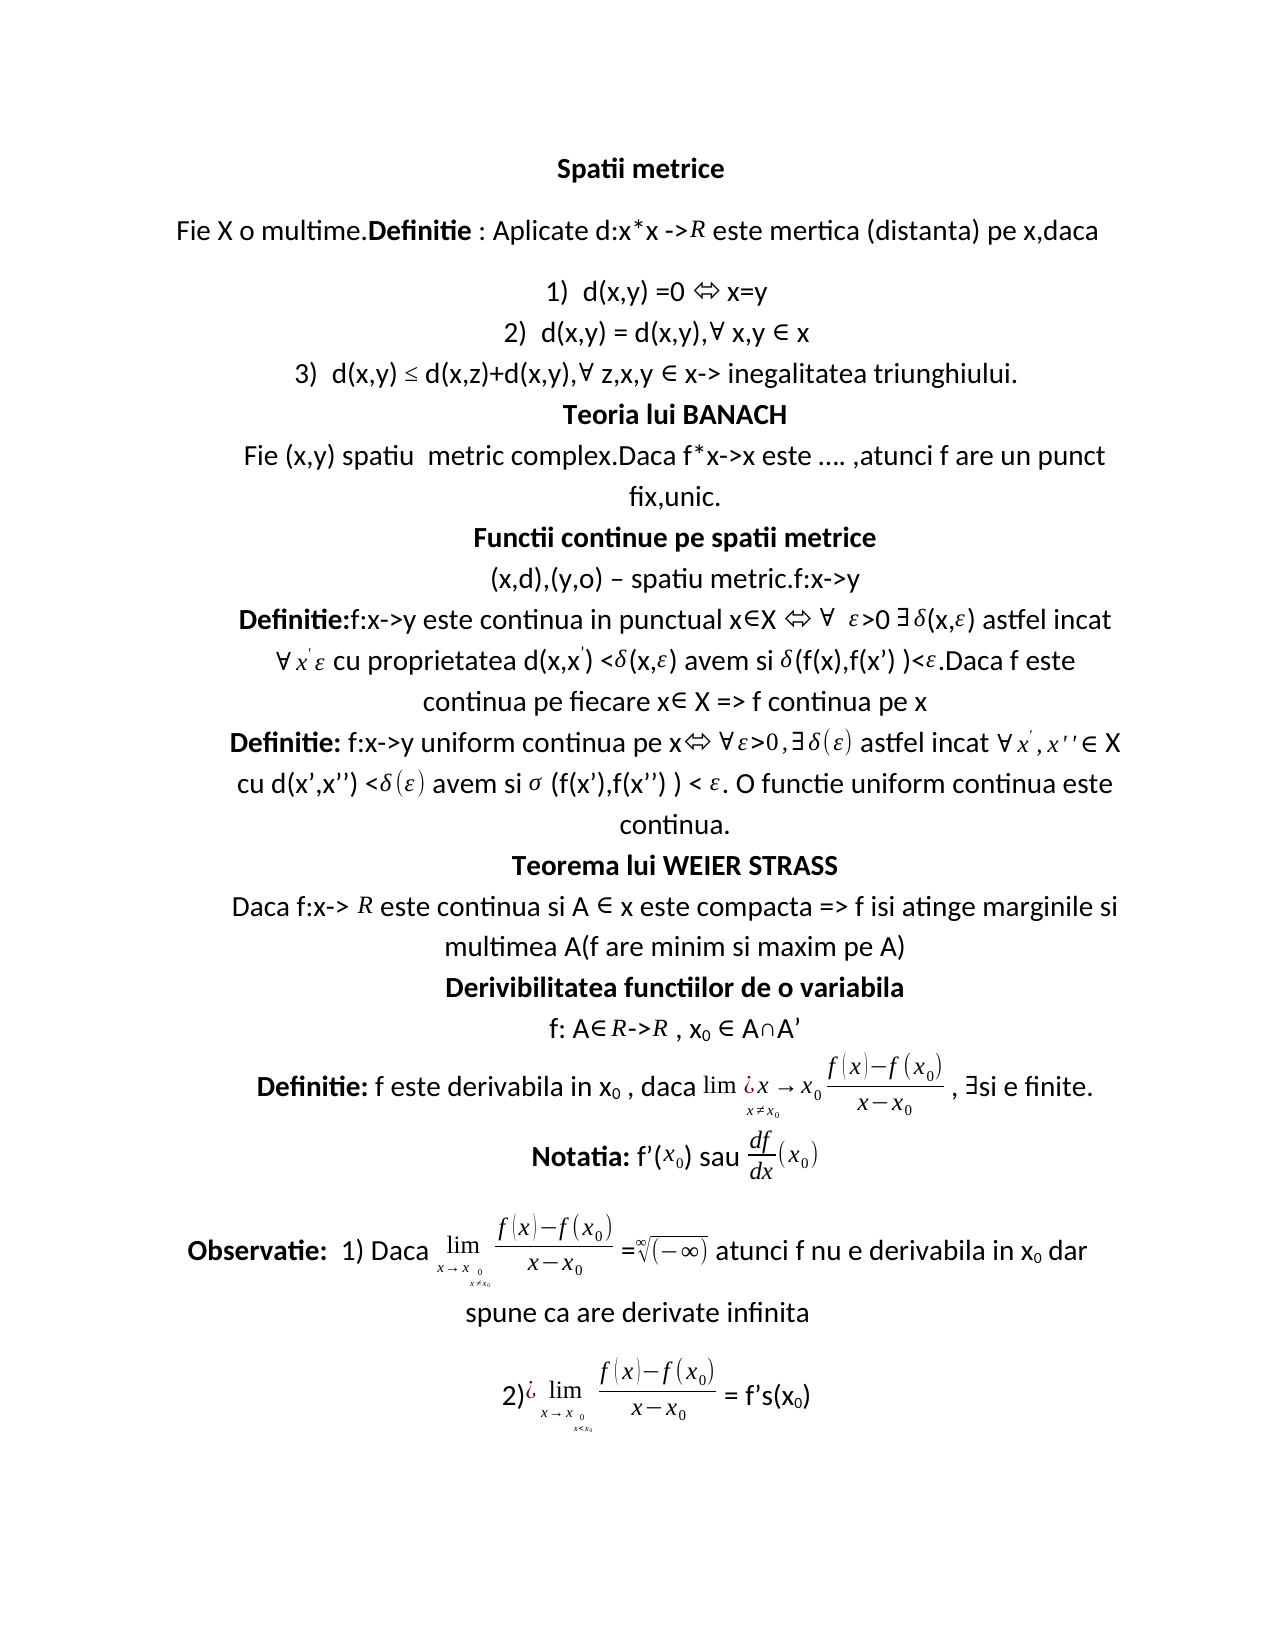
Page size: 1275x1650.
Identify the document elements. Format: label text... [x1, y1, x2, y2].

list d(x,y) = d(x,y), x,y x [187, 314, 1125, 350]
list Derivibilitatea functiilor de o variabila [225, 969, 1125, 1005]
text 2) = f’s(x0) [187, 1356, 1125, 1434]
list (x,d),(y,o) – spatiu metric.f:x->y [225, 560, 1125, 596]
list Daca f:x-> este continua si A x este compacta => f isi atinge marginile si multimea A(f are minim si maxim pe A) [225, 888, 1125, 964]
text Spatii metrice [150, 150, 1125, 186]
list Functii continue pe spatii metrice [225, 519, 1125, 555]
list Definitie: f este derivabila in x0 , daca , si e finite. [225, 1051, 1125, 1121]
list f: A-> , x0 AA’ [225, 1010, 1125, 1046]
text Fie X o multime.Definitie : Aplicate d:x*x -> este mertica (distanta) pe x,daca [150, 212, 1125, 247]
list Notatia: f’() sau [225, 1126, 1125, 1185]
list Fie (x,y) spatiu metric complex.Daca f*x->x este …. ,atunci f are un punct fix,unic. [225, 437, 1125, 514]
list d(x,y) d(x,z)+d(x,y), z,x,y x-> inegalitatea triunghiului. [187, 355, 1125, 391]
list d(x,y) =0 x=y [187, 273, 1125, 309]
list Teoria lui BANACH [225, 396, 1125, 432]
list Definitie:f:x->y este continua in punctual xX >0 (x,) astfel incat cu proprietatea d(x,x’) <(x,) avem si (f(x),f(x’) )<.Daca f este continua pe fiecare x X => f continua pe x [225, 601, 1125, 718]
list Teorema lui WEIER STRASS [225, 847, 1125, 882]
text Observatie: 1) Daca = atunci f nu e derivabila in x0 dar spune ca are derivate infinita [150, 1211, 1125, 1330]
list Definitie: f:x->y uniform continua pe x astfel incat X cu d(x’,x’’) < avem si (f(x’),f(x’’) ) < . O functie uniform continua este continua. [225, 724, 1125, 841]
